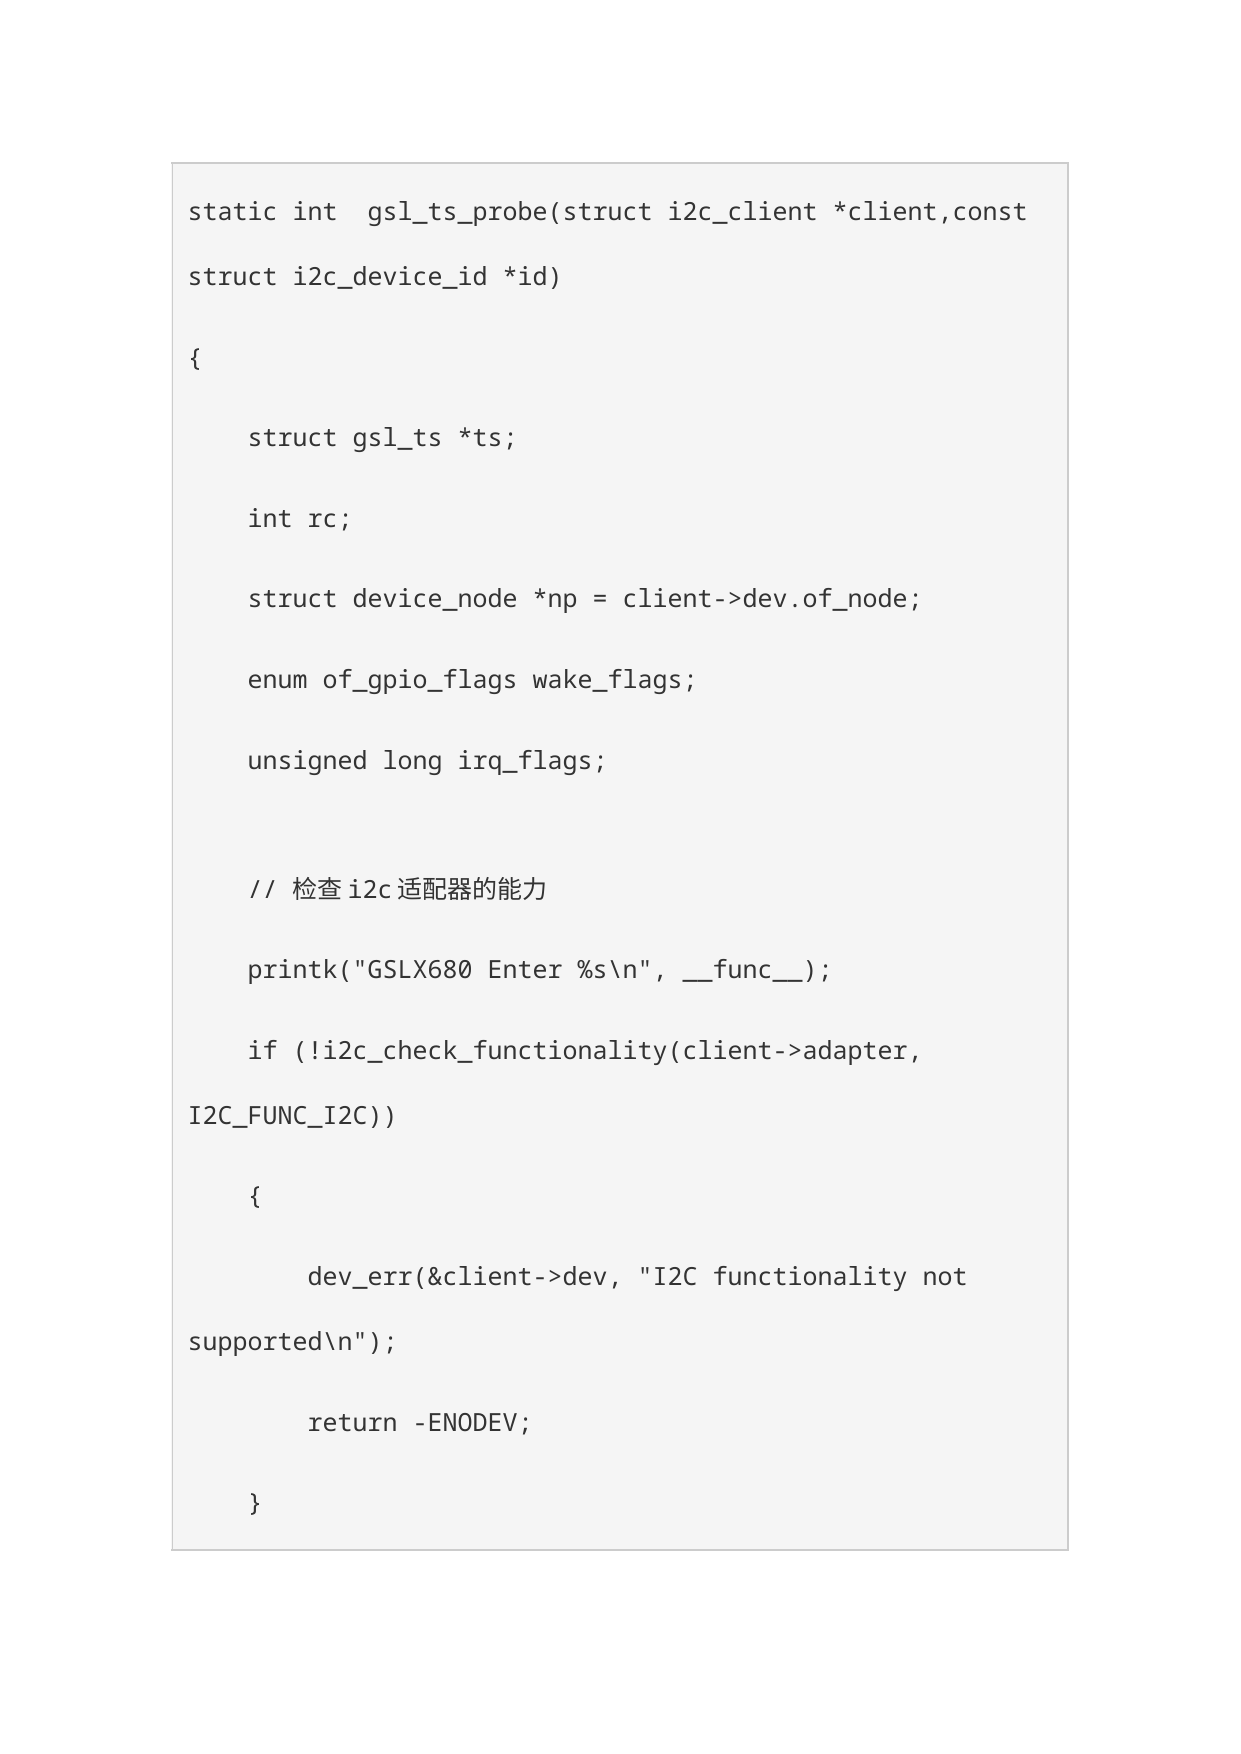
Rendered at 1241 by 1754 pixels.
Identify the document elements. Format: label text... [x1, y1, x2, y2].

text } [173, 1453, 1067, 1549]
text struct gsl_ts *ts; [173, 388, 1067, 469]
text static int gsl_ts_probe(struct i2c_client *client,const struct i2c_device_id *id) [173, 164, 1067, 308]
text unsigned long irq_flags; [173, 711, 1067, 791]
text enum of_gpio_flags wake_flags; [173, 630, 1067, 711]
text return -ENODEV; [173, 1373, 1067, 1453]
text dev_err(&client->dev, "I2C functionality not supported\n"); [173, 1227, 1067, 1373]
text if (!i2c_check_functionality(client->adapter, I2C_FUNC_I2C)) [173, 1001, 1067, 1146]
text int rc; [173, 469, 1067, 549]
text { [173, 308, 1067, 388]
text struct device_node *np = client->dev.of_node; [173, 549, 1067, 630]
text // 检查i2c适配器的能力 [173, 839, 1067, 920]
text { [173, 1146, 1067, 1227]
text printk("GSLX680 Enter %s\n", __func__); [173, 920, 1067, 1001]
